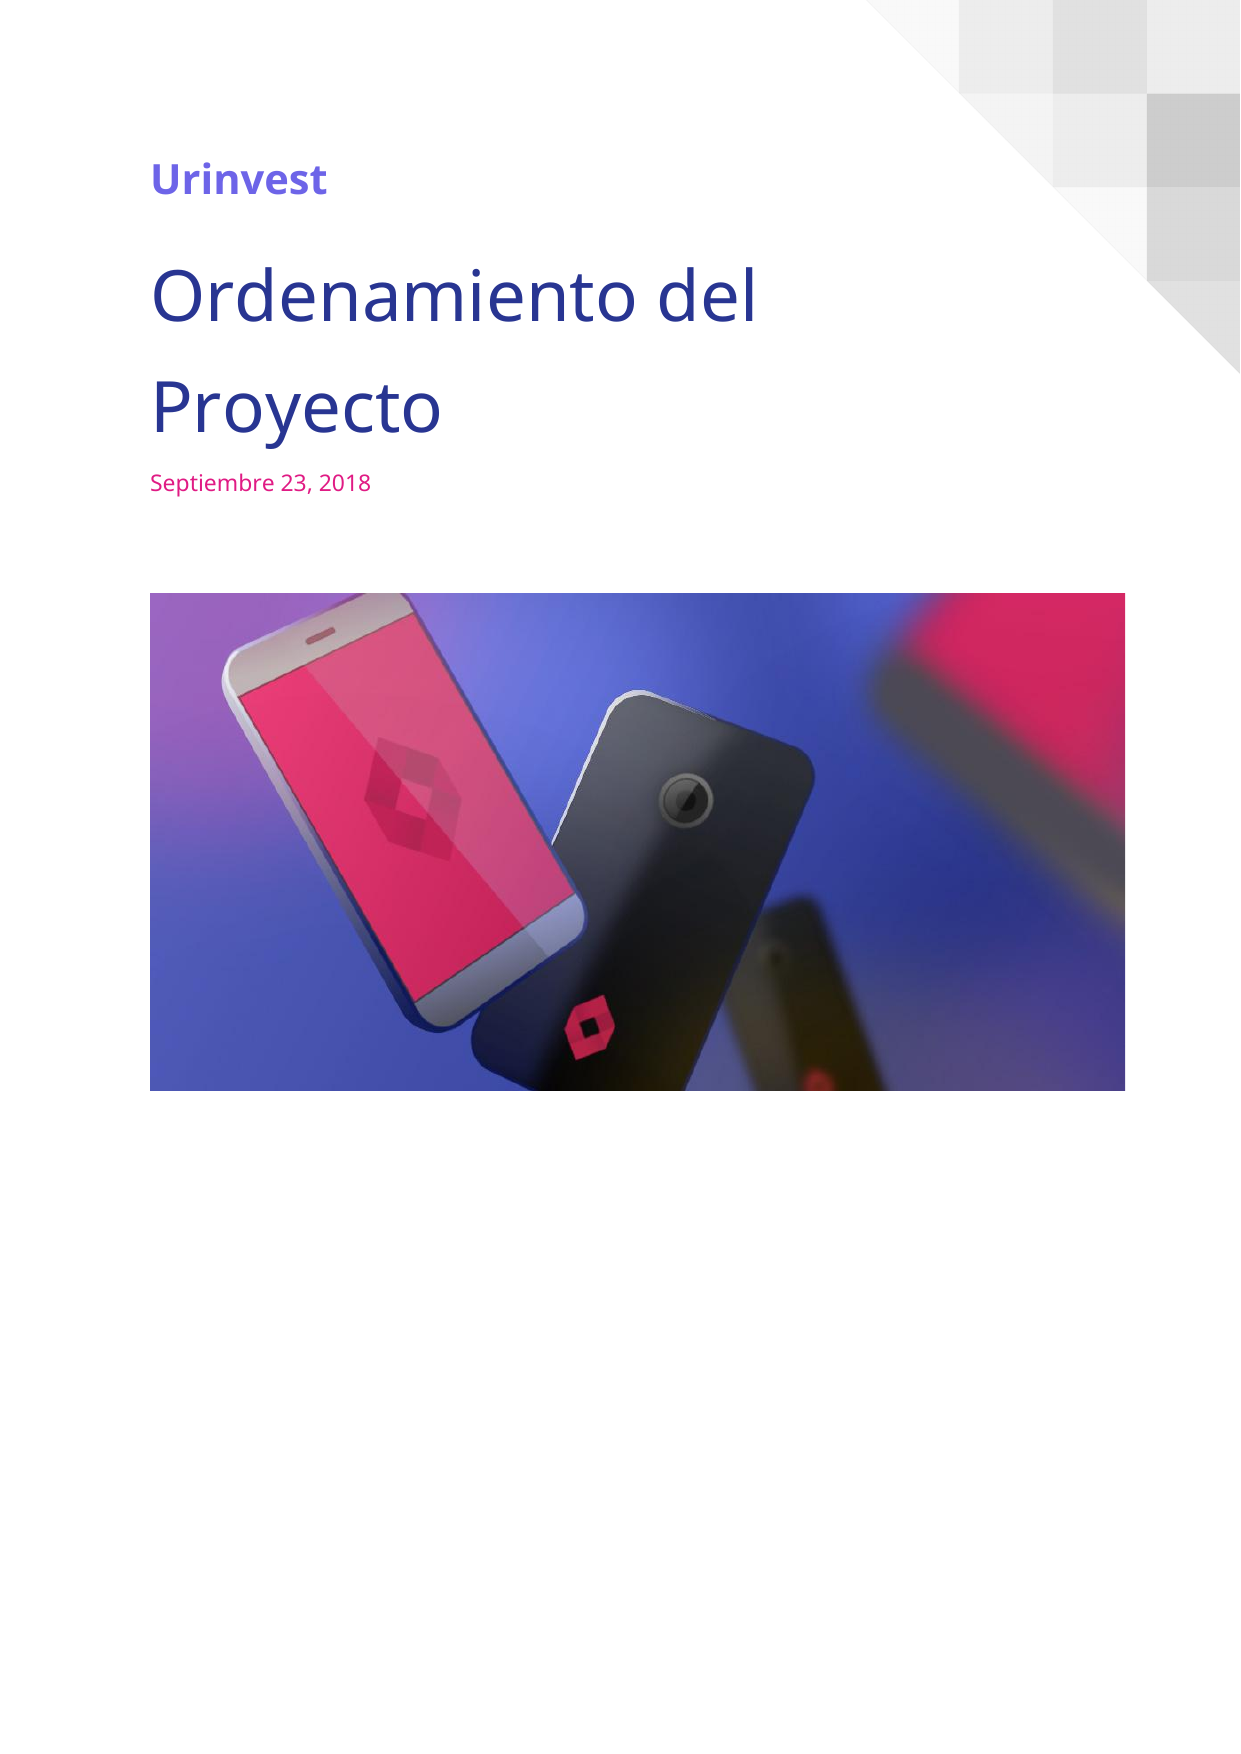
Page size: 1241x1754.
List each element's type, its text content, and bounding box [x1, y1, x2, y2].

picture [150, 593, 1125, 1091]
text Septiembre 23, 2018 [150, 467, 1090, 498]
text Ordenamiento del Proyecto [150, 245, 1090, 453]
text Urinvest [150, 150, 1090, 207]
picture [865, 0, 1240, 375]
